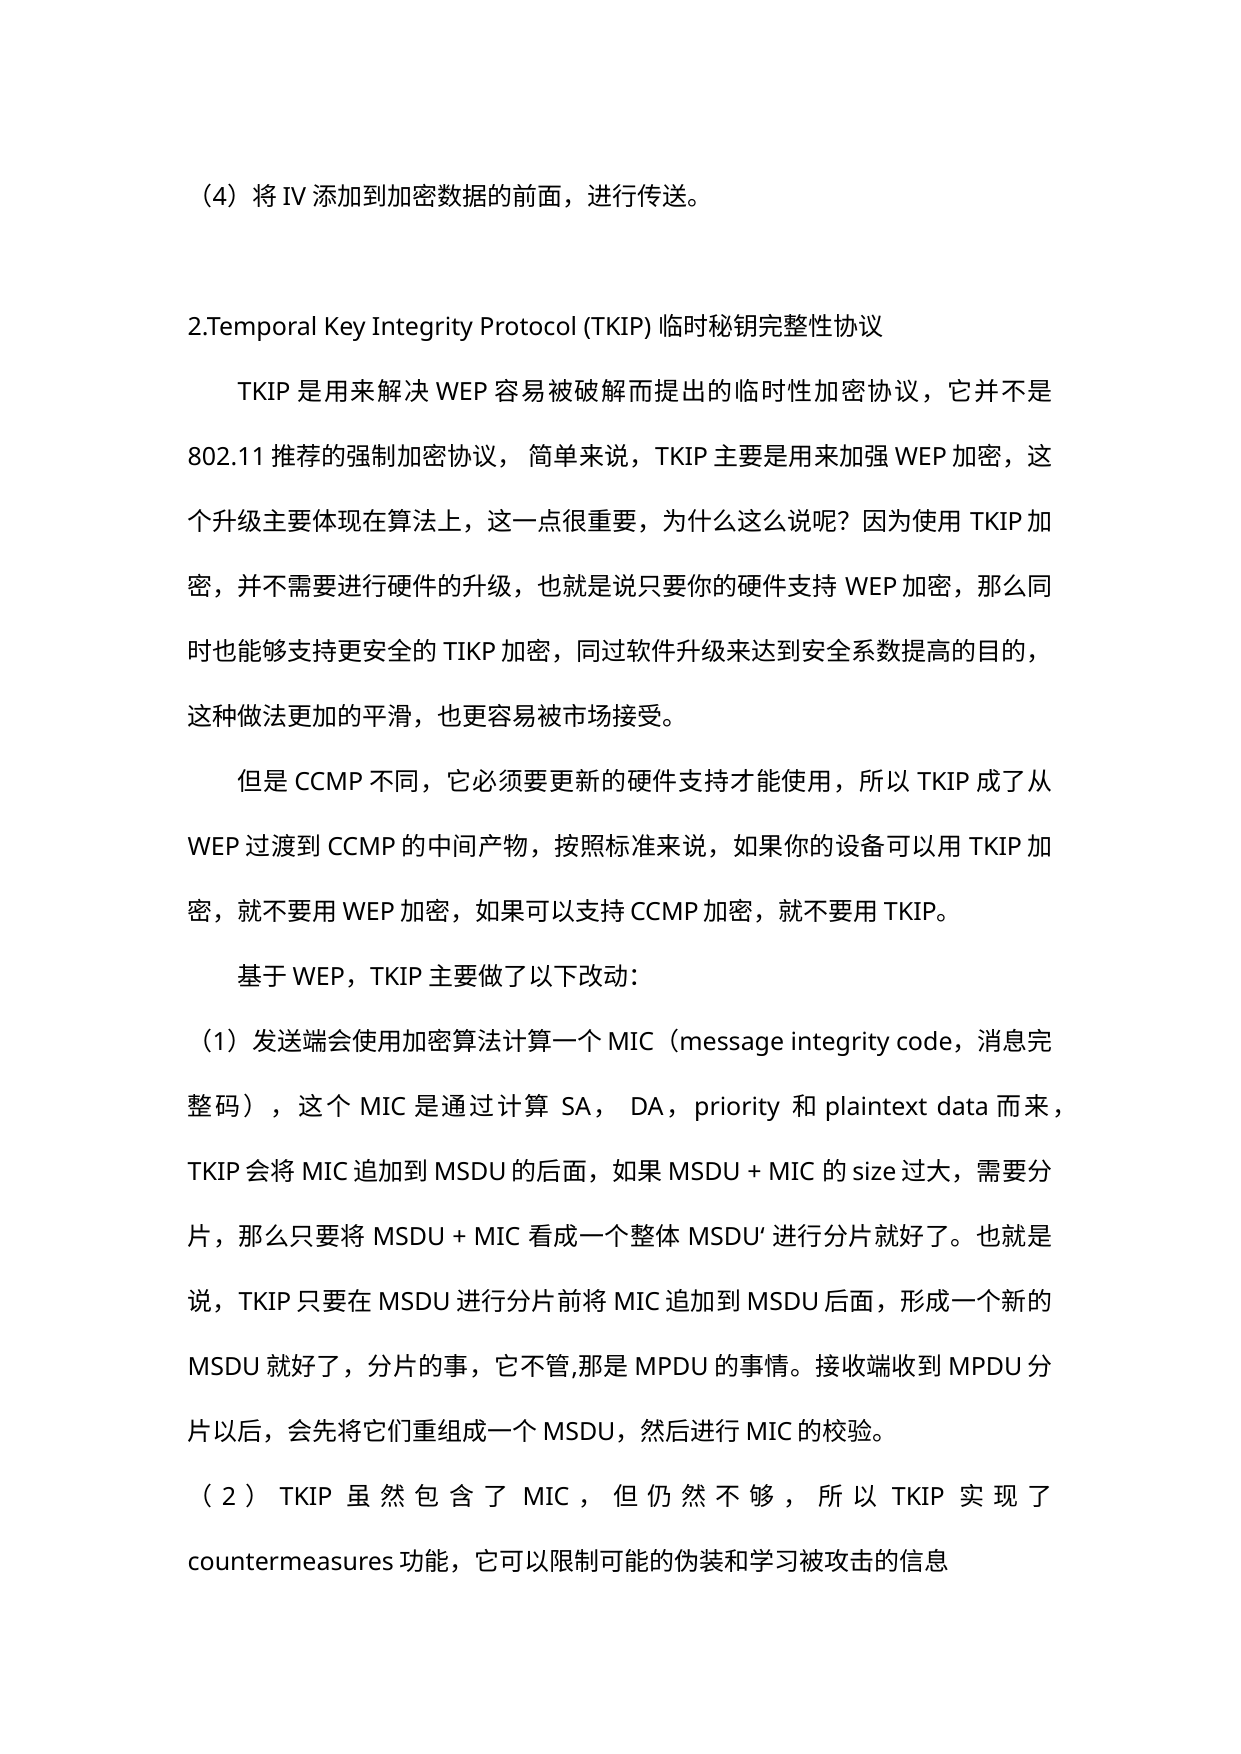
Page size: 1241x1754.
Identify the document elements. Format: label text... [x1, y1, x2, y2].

text （2）TKIP虽然包含了MIC，但仍然不够，所以TKIP实现了countermeasures功能，它可以限制可能的伪装和学习被攻击的信息 [187, 1462, 1053, 1592]
text （4）将 IV 添加到加密数据的前面，进行传送。 [187, 162, 1053, 227]
text 基于WEP，TKIP主要做了以下改动： [187, 942, 1053, 1007]
text 但是CCMP不同，它必须要更新的硬件支持才能使用，所以TKIP成了从WEP过渡到CCMP的中间产物，按照标准来说，如果你的设备可以用TKIP加密，就不要用WEP加密，如果可以支持CCMP加密，就不要用TKIP。 [187, 747, 1053, 942]
text TKIP是用来解决WEP容易被破解而提出的临时性加密协议，它并不是802.11推荐的强制加密协议， 简单来说，TKIP主要是用来加强WEP加密，这个升级主要体现在算法上，这一点很重要，为什么这么说呢？因为使用TKIP加密，并不需要进行硬件的升级，也就是说只要你的硬件支持WEP加密，那么同时也能够支持更安全的TIKP加密，同过软件升级来达到安全系数提高的目的，这种做法更加的平滑，也更容易被市场接受。 [187, 357, 1053, 747]
text 2.Temporal Key Integrity Protocol (TKIP) 临时秘钥完整性协议 [187, 292, 1053, 357]
text （1）发送端会使用加密算法计算一个MIC（message integrity code，消息完整码），这个MIC是通过计算 SA， DA，priority 和plaintext data而来，TKIP会将MIC追加到MSDU的后面，如果MSDU + MIC 的size过大，需要分片，那么只要将 MSDU + MIC 看成一个整体 MSDU‘ 进行分片就好了。也就是说，TKIP只要在MSDU进行分片前将MIC追加到MSDU后面，形成一个新的MSDU就好了，分片的事，它不管,那是MPDU的事情。接收端收到MPDU分片以后，会先将它们重组成一个MSDU，然后进行MIC的校验。 [187, 1007, 1053, 1462]
